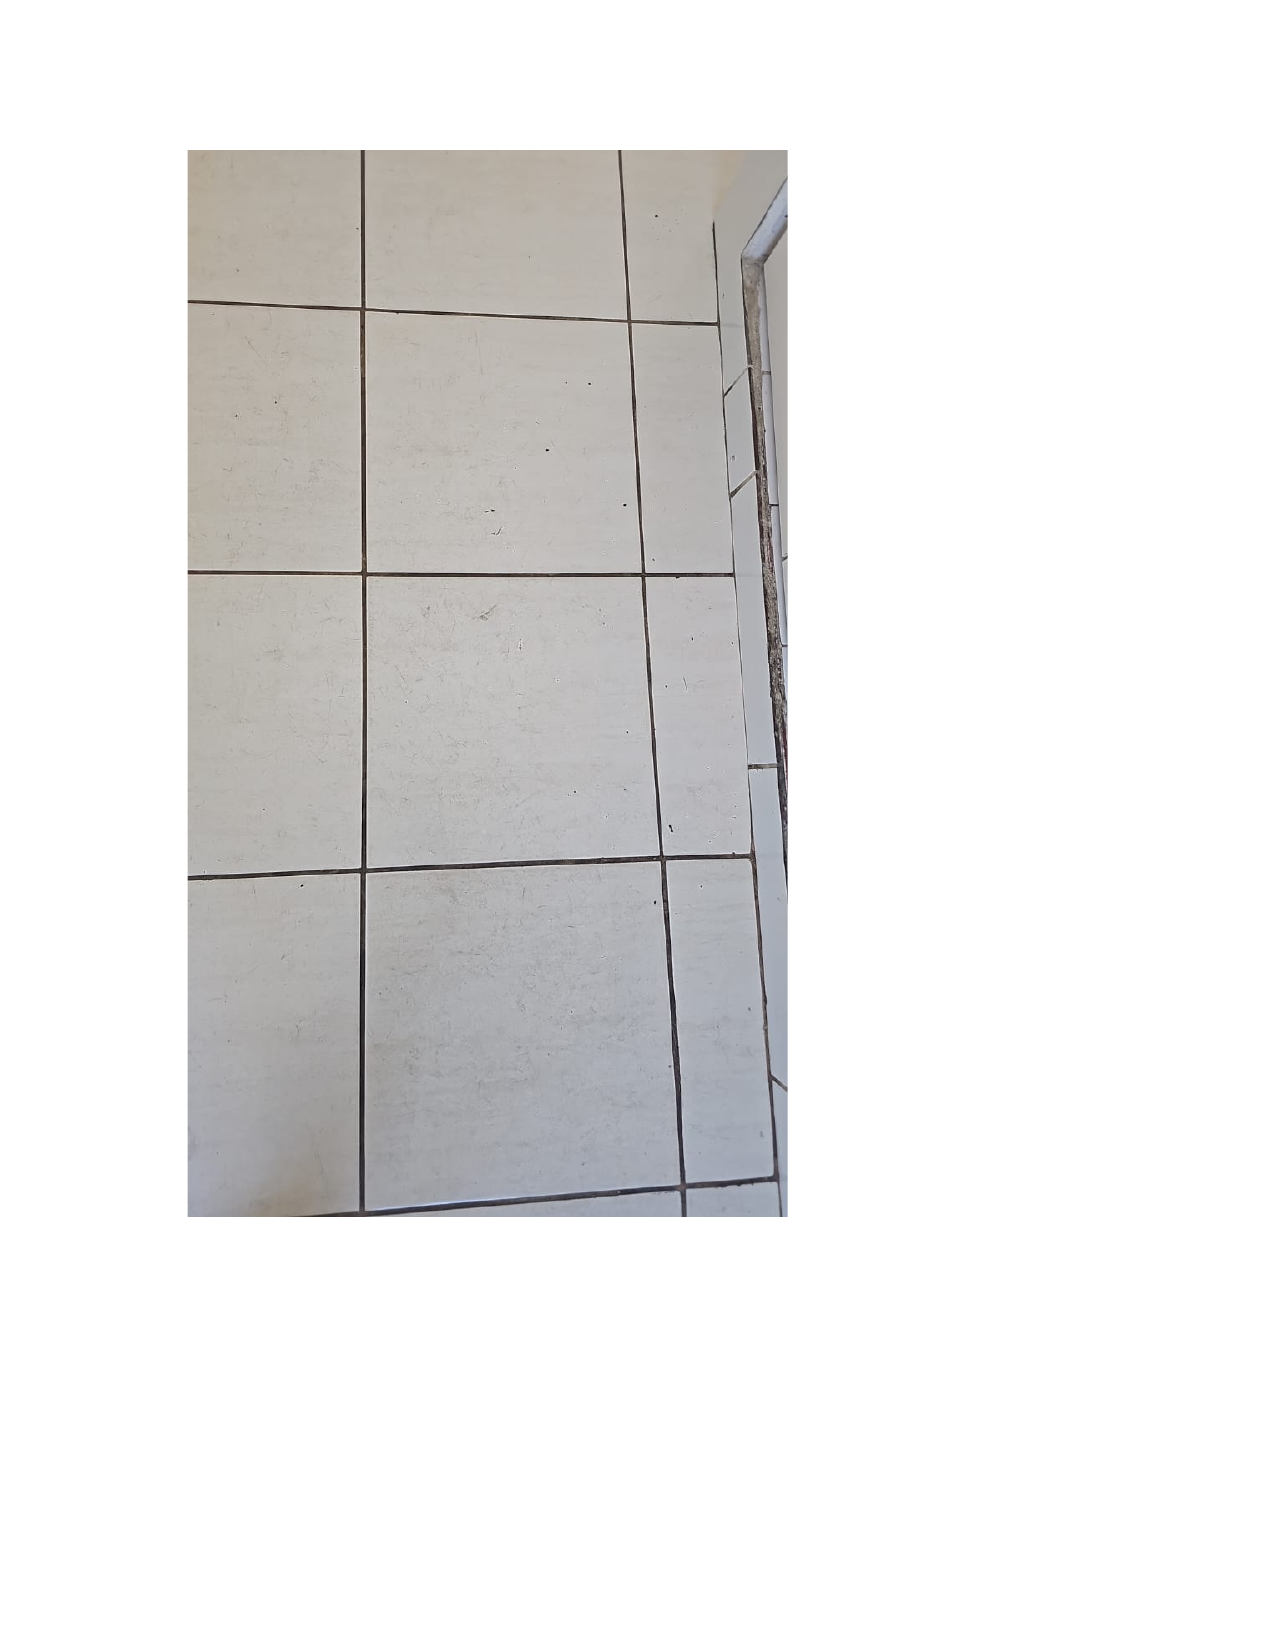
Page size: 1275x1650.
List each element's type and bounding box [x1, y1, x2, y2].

picture [187, 150, 788, 1217]
